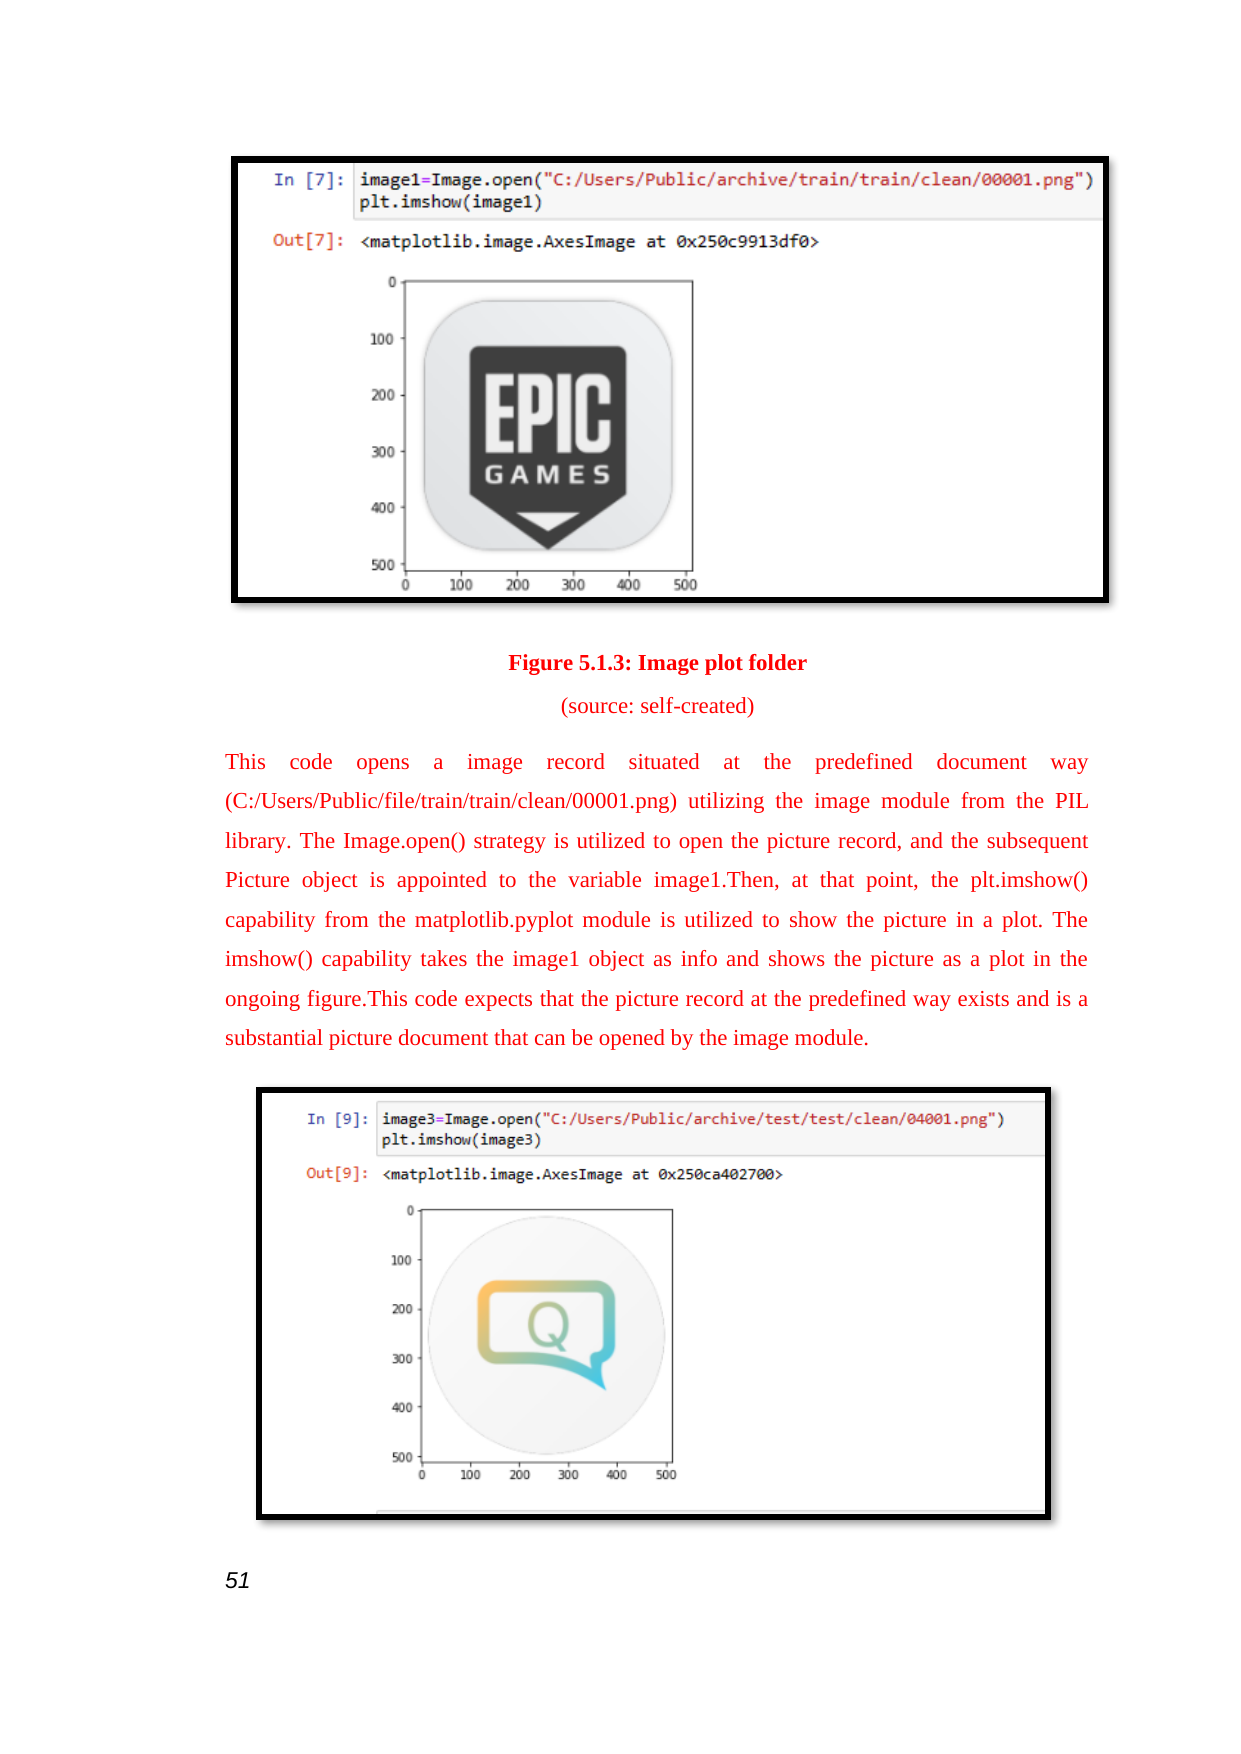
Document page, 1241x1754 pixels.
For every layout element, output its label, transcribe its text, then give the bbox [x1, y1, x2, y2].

picture [262, 1093, 1045, 1514]
text Figure 5.1.3: Image plot folder [225, 649, 1090, 675]
picture [238, 163, 1103, 597]
text (source: self-created) [225, 692, 1090, 718]
text This code opens a image record situated at the predefined document way (C:/Users/Public/file/train/train/clean/00001.png) utilizing the image module from the PIL library. The Image.open() strategy is utilized to open the picture record, and the subsequent Picture object is appointed to the variable image1.Then, at that point, the plt.imshow() capability from the matplotlib.pyplot module is utilized to show the picture in a plot. The imshow() capability takes the image1 object as info and shows the picture as a plot in the ongoing figure.This code expects that the picture record at the predefined way exists and is a substantial picture document that can be opened by the image module. [225, 748, 1090, 1051]
